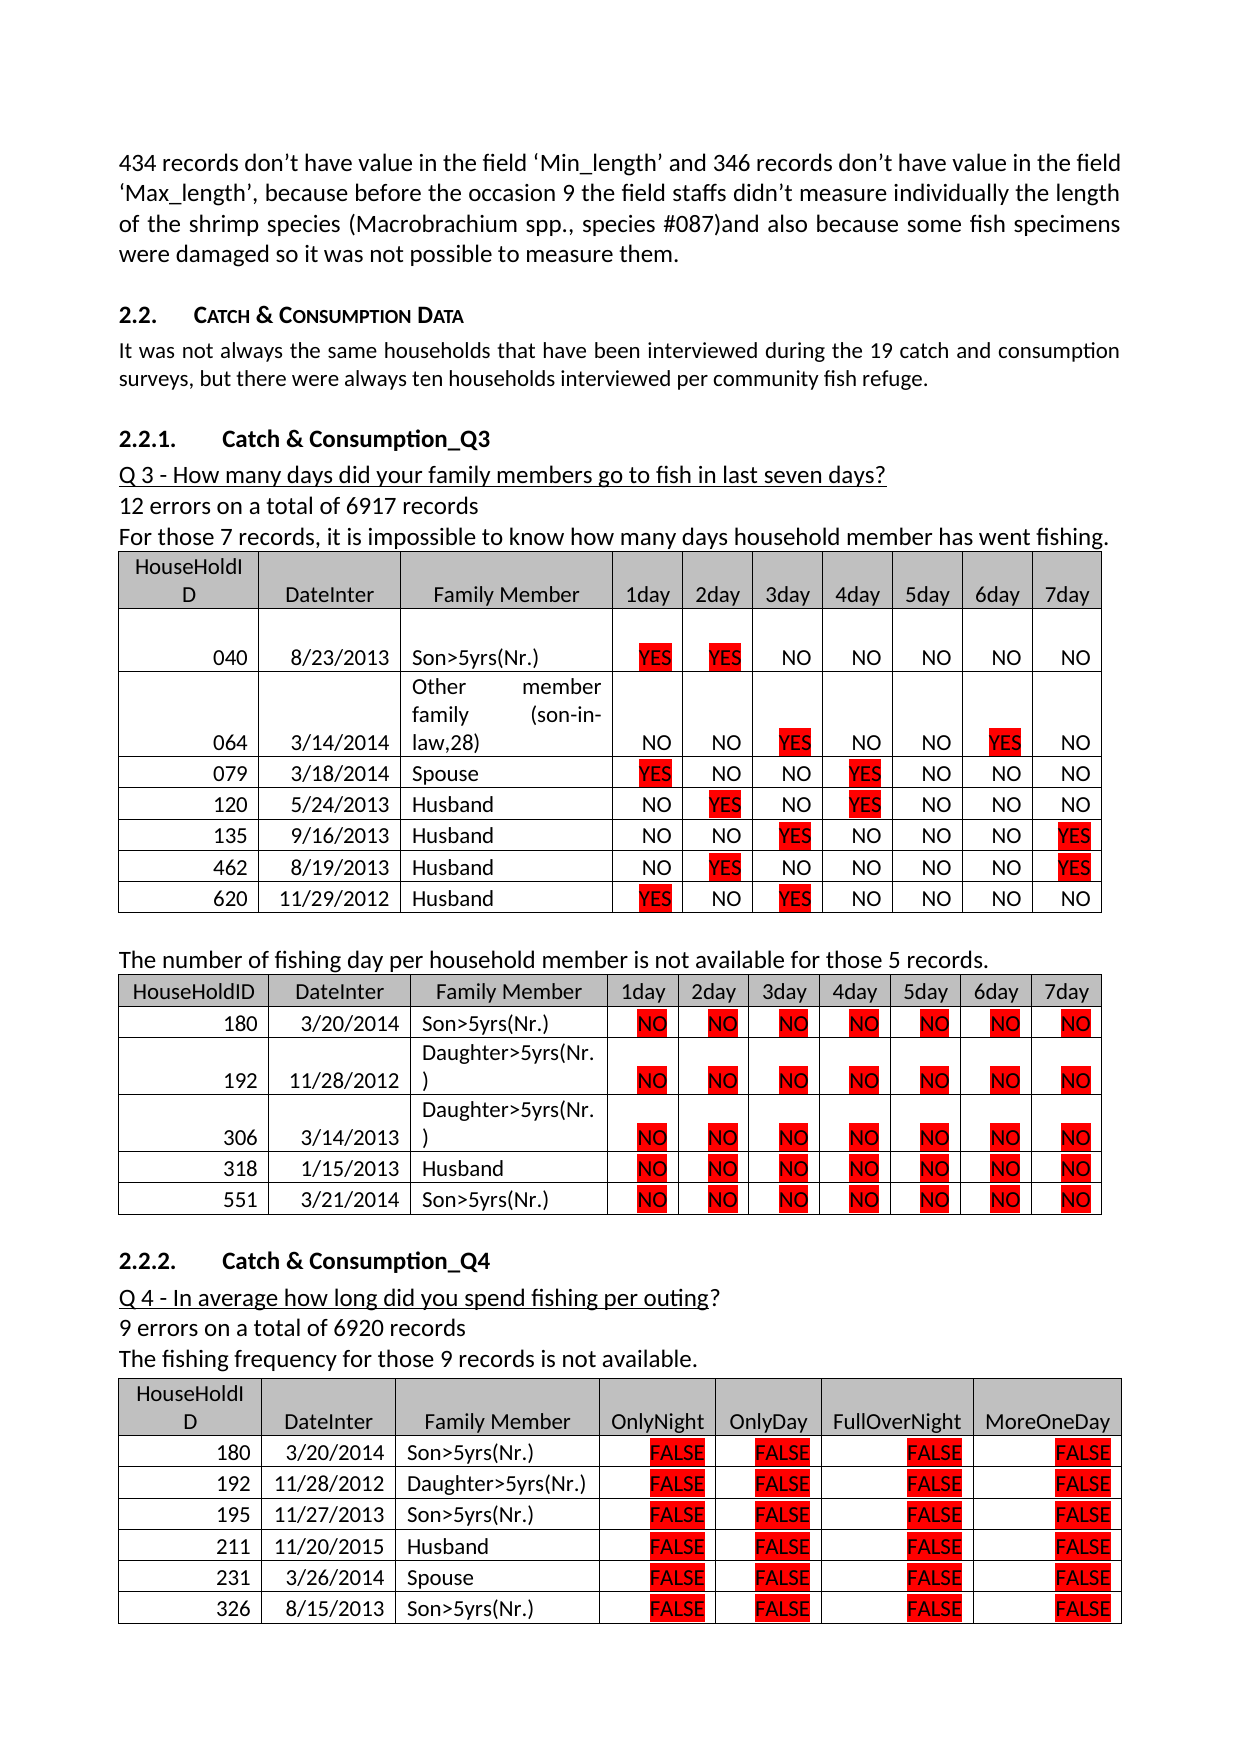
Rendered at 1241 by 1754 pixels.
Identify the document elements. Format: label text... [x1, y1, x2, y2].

table_cell FALSE [822, 1436, 973, 1466]
text 9 errors on a total of 6920 records [118, 1312, 1122, 1343]
table_cell NO [823, 609, 892, 671]
table_header 7day [1032, 975, 1101, 1006]
table_cell 8/23/2013 [259, 609, 400, 671]
table_cell NO [1033, 672, 1101, 756]
table_cell NO [893, 757, 962, 787]
table_header Family Member [396, 1379, 599, 1435]
table_header 1day [608, 975, 678, 1006]
table_cell 231 [119, 1561, 261, 1591]
table_header DateInter [269, 975, 410, 1006]
table_cell Spouse [401, 757, 612, 787]
table_cell NO [683, 757, 752, 787]
table_cell 11/29/2012 [259, 882, 400, 912]
table_cell 11/20/2015 [262, 1530, 395, 1560]
table_header 7day [1033, 552, 1101, 608]
table_cell Husband [401, 882, 612, 912]
table_cell NO [753, 851, 822, 881]
table_cell YES [683, 851, 752, 881]
table_cell NO [1033, 609, 1101, 671]
table_cell NO [961, 1007, 1031, 1037]
table_cell 462 [119, 851, 258, 881]
table_cell NO [893, 851, 962, 881]
table_cell 180 [119, 1436, 261, 1466]
table_cell NO [679, 1183, 748, 1213]
table_cell 3/21/2014 [269, 1183, 410, 1213]
table_cell 064 [119, 672, 258, 756]
table_cell NO [613, 820, 682, 850]
table_cell 135 [119, 820, 258, 850]
table_cell FALSE [600, 1499, 715, 1529]
table_cell NO [613, 672, 682, 756]
table_header HouseHoldID [119, 1379, 261, 1435]
table_cell FALSE [716, 1436, 821, 1466]
subtitle Catch & Consumption_Q3 [118, 423, 1122, 453]
table_cell 326 [119, 1592, 261, 1622]
table_cell 11/28/2012 [262, 1467, 395, 1497]
table_cell FALSE [822, 1530, 973, 1560]
table_cell 1/15/2013 [269, 1152, 410, 1182]
text The number of fishing day per household member is not available for those 5 records. [118, 944, 1122, 974]
table_cell FALSE [974, 1530, 1121, 1560]
table_cell FALSE [822, 1592, 973, 1622]
text The fishing frequency for those 9 records is not available. [118, 1343, 1122, 1373]
table_cell FALSE [974, 1561, 1121, 1591]
table_cell NO [749, 1038, 819, 1094]
table_cell NO [963, 788, 1032, 818]
table_cell YES [823, 757, 892, 787]
table_cell FALSE [600, 1530, 715, 1560]
table_header 3day [753, 552, 822, 608]
table_cell 11/28/2012 [269, 1038, 410, 1094]
table_cell NO [820, 1007, 890, 1037]
table_cell YES [963, 672, 1032, 756]
table_cell Son>5yrs(Nr.) [396, 1499, 599, 1529]
table_cell 180 [119, 1007, 268, 1037]
table_cell YES [683, 609, 752, 671]
table_cell NO [893, 788, 962, 818]
table_cell 551 [119, 1183, 268, 1213]
table_cell 079 [119, 757, 258, 787]
table_cell YES [753, 672, 822, 756]
table_cell Son>5yrs(Nr.) [396, 1436, 599, 1466]
table_cell NO [683, 820, 752, 850]
table_cell Son>5yrs(Nr.) [411, 1183, 607, 1213]
table_cell YES [613, 609, 682, 671]
text 12 errors on a total of 6917 records [118, 490, 1122, 521]
table_cell NO [891, 1152, 960, 1182]
table_cell 11/27/2013 [262, 1499, 395, 1529]
table_cell 306 [119, 1095, 268, 1151]
table_cell NO [823, 820, 892, 850]
table_cell FALSE [974, 1499, 1121, 1529]
table_header 5day [893, 552, 962, 608]
table_cell NO [608, 1007, 678, 1037]
table_cell FALSE [822, 1499, 973, 1529]
table_cell 8/15/2013 [262, 1592, 395, 1622]
table_cell Husband [401, 851, 612, 881]
table_cell Son>5yrs(Nr.) [401, 609, 612, 671]
table_header 5day [891, 975, 960, 1006]
table_cell NO [823, 851, 892, 881]
table_cell FALSE [716, 1499, 821, 1529]
table_cell 3/18/2014 [259, 757, 400, 787]
table_cell YES [1033, 820, 1101, 850]
table_cell NO [608, 1152, 678, 1182]
table_cell 620 [119, 882, 258, 912]
table_header 1day [613, 552, 682, 608]
table_cell Daughter>5yrs(Nr.) [411, 1038, 607, 1094]
table_cell NO [893, 672, 962, 756]
table_cell NO [608, 1038, 678, 1094]
table_cell NO [963, 882, 1032, 912]
table_cell FALSE [974, 1436, 1121, 1466]
table_cell NO [963, 820, 1032, 850]
table_cell NO [820, 1038, 890, 1094]
table_cell NO [608, 1095, 678, 1151]
table_cell NO [679, 1095, 748, 1151]
table_cell NO [679, 1038, 748, 1094]
table_cell NO [963, 757, 1032, 787]
text For those 7 records, it is impossible to know how many days household member has went fishing. [118, 521, 1122, 551]
table_cell FALSE [974, 1467, 1121, 1497]
table_header MoreOneDay [974, 1379, 1121, 1435]
table_header 6day [963, 552, 1032, 608]
table_cell FALSE [600, 1436, 715, 1466]
table_cell YES [823, 788, 892, 818]
table_cell NO [820, 1152, 890, 1182]
table_cell NO [961, 1152, 1031, 1182]
table_cell 3/20/2014 [262, 1436, 395, 1466]
table_cell NO [1033, 882, 1101, 912]
table_cell NO [613, 851, 682, 881]
table_cell 3/14/2014 [259, 672, 400, 756]
table_cell NO [1033, 757, 1101, 787]
table_cell NO [613, 788, 682, 818]
table_cell NO [1033, 788, 1101, 818]
table_cell NO [749, 1152, 819, 1182]
table_cell NO [753, 609, 822, 671]
table_cell 3/20/2014 [269, 1007, 410, 1037]
table_cell Husband [401, 788, 612, 818]
table_cell NO [893, 609, 962, 671]
table_cell 195 [119, 1499, 261, 1529]
table_cell NO [749, 1007, 819, 1037]
table_cell NO [683, 882, 752, 912]
table_cell FALSE [716, 1592, 821, 1622]
table_header 3day [749, 975, 819, 1006]
table_cell 318 [119, 1152, 268, 1182]
table_cell NO [749, 1183, 819, 1213]
table_cell Son>5yrs(Nr.) [411, 1007, 607, 1037]
table_cell FALSE [716, 1561, 821, 1591]
table_cell 3/14/2013 [269, 1095, 410, 1151]
table_cell NO [963, 609, 1032, 671]
table_header Family Member [411, 975, 607, 1006]
table_cell Husband [396, 1530, 599, 1560]
table_cell 3/26/2014 [262, 1561, 395, 1591]
table_cell 211 [119, 1530, 261, 1560]
table_header FullOverNight [822, 1379, 973, 1435]
table_header HouseHoldID [119, 552, 258, 608]
table_cell NO [753, 757, 822, 787]
table_cell 9/16/2013 [259, 820, 400, 850]
table_cell NO [961, 1183, 1031, 1213]
table_cell FALSE [716, 1530, 821, 1560]
table_cell NO [1032, 1183, 1101, 1213]
table_cell NO [891, 1038, 960, 1094]
text Q 3 - How many days did your family members go to fish in last seven days? [118, 460, 1122, 490]
table_cell 040 [119, 609, 258, 671]
table_cell 5/24/2013 [259, 788, 400, 818]
table_header HouseHoldID [119, 975, 268, 1006]
table_header 4day [820, 975, 890, 1006]
table_cell Other member family (son-in-law,28) [401, 672, 612, 756]
table_cell Daughter>5yrs(Nr.) [396, 1467, 599, 1497]
table_cell FALSE [600, 1561, 715, 1591]
table_cell NO [823, 672, 892, 756]
table_cell FALSE [600, 1592, 715, 1622]
table_header 2day [683, 552, 752, 608]
table_cell NO [893, 820, 962, 850]
subtitle Catch & Consumption_Q4 [118, 1245, 1122, 1276]
table_header OnlyDay [716, 1379, 821, 1435]
table_cell Husband [411, 1152, 607, 1182]
table_header 4day [823, 552, 892, 608]
table_header Family Member [401, 552, 612, 608]
table_cell NO [823, 882, 892, 912]
table_cell NO [891, 1183, 960, 1213]
text 434 records don’t have value in the field ‘Min_length’ and 346 records don’t have value in the field ‘Max_length’, because before the occasion 9 the field staffs didn’t measure individually the length of the shrimp species (Macrobrachium spp., species #087)and also because some fish specimens were damaged so it was not possible to measure them. [118, 147, 1122, 269]
text It was not always the same households that have been interviewed during the 19 catch and consumption surveys, but there were always ten households interviewed per community fish refuge. [118, 336, 1122, 392]
table_cell 192 [119, 1038, 268, 1094]
table_cell YES [613, 882, 682, 912]
table_cell NO [1032, 1038, 1101, 1094]
table_cell NO [749, 1095, 819, 1151]
table_cell FALSE [716, 1467, 821, 1497]
table_header DateInter [262, 1379, 395, 1435]
table_cell Daughter>5yrs(Nr.) [411, 1095, 607, 1151]
table_cell NO [961, 1095, 1031, 1151]
table_cell YES [753, 882, 822, 912]
table_cell YES [753, 820, 822, 850]
table_cell Spouse [396, 1561, 599, 1591]
table_cell NO [1032, 1152, 1101, 1182]
table_cell NO [679, 1152, 748, 1182]
table_cell NO [1032, 1007, 1101, 1037]
table_cell Husband [401, 820, 612, 850]
table_cell NO [961, 1038, 1031, 1094]
table_cell NO [679, 1007, 748, 1037]
table_header 2day [679, 975, 748, 1006]
table_cell NO [820, 1095, 890, 1151]
table_cell 8/19/2013 [259, 851, 400, 881]
table_cell NO [753, 788, 822, 818]
table_cell YES [613, 757, 682, 787]
subtitle Catch & Consumption Data [118, 299, 1122, 330]
table_cell Son>5yrs(Nr.) [396, 1592, 599, 1622]
table_cell NO [891, 1007, 960, 1037]
table_cell NO [608, 1183, 678, 1213]
table_cell NO [820, 1183, 890, 1213]
table_header 6day [961, 975, 1031, 1006]
table_header DateInter [259, 552, 400, 608]
table_cell NO [893, 882, 962, 912]
table_cell FALSE [822, 1467, 973, 1497]
table_cell YES [1033, 851, 1101, 881]
text Q 4 - In average how long did you spend fishing per outing? [118, 1282, 1122, 1312]
table_cell NO [891, 1095, 960, 1151]
table_cell FALSE [974, 1592, 1121, 1622]
table_cell FALSE [822, 1561, 973, 1591]
table_cell NO [1032, 1095, 1101, 1151]
table_cell 192 [119, 1467, 261, 1497]
table_header OnlyNight [600, 1379, 715, 1435]
table_cell FALSE [600, 1467, 715, 1497]
table_cell NO [963, 851, 1032, 881]
table_cell 120 [119, 788, 258, 818]
table_cell YES [683, 788, 752, 818]
table_cell NO [683, 672, 752, 756]
